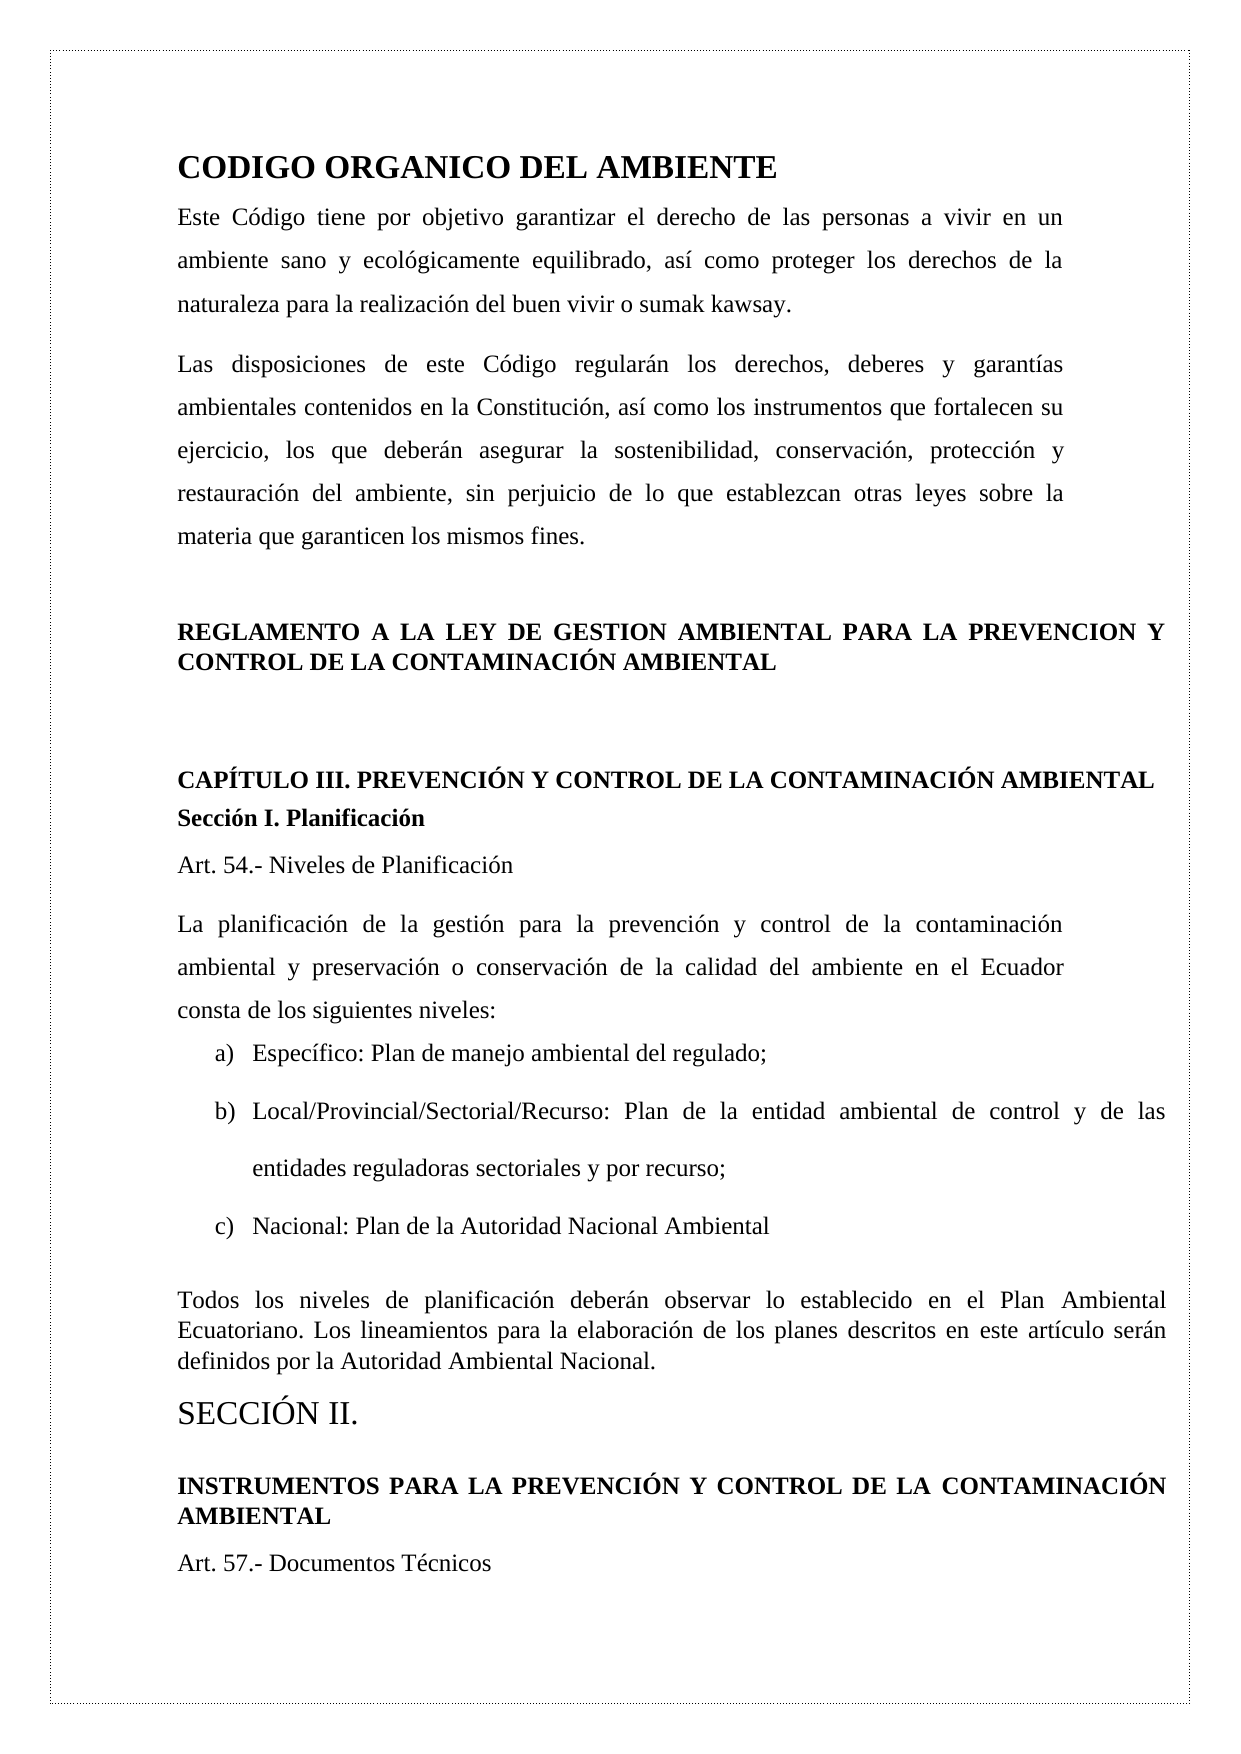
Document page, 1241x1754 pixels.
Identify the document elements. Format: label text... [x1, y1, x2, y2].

text INSTRUMENTOS PARA LA PREVENCIÓN Y CONTROL DE LA CONTAMINACIÓN AMBIENTAL [177, 1471, 1166, 1530]
subtitle CAPÍTULO III. PREVENCIÓN Y CONTROL DE LA CONTAMINACIÓN AMBIENTAL [177, 765, 1166, 793]
text REGLAMENTO A LA LEY DE GESTION AMBIENTAL PARA LA PREVENCION Y CONTROL DE LA CONTAMINACIÓN AMBIENTAL [177, 617, 1166, 676]
text Todos los niveles de planificación deberán observar lo establecido en el Plan Ambiental Ecuatoriano. Los lineamientos para la elaboración de los planes descritos en este artículo serán definidos por la Autoridad Ambiental Nacional. [177, 1285, 1166, 1375]
text La planificación de la gestión para la prevención y control de la contaminación ambiental y preservación o conservación de la calidad del ambiente en el Ecuador consta de los siguientes niveles: [177, 909, 1064, 1024]
subtitle SECCIÓN II. [177, 1393, 1166, 1431]
list Específico: Plan de manejo ambiental del regulado; [214, 1038, 1166, 1067]
list Nacional: Plan de la Autoridad Nacional Ambiental [214, 1211, 1166, 1240]
text Las disposiciones de este Código regularán los derechos, deberes y garantías ambientales contenidos en la Constitución, así como los instrumentos que fortalecen su ejercicio, los que deberán asegurar la sostenibilidad, conservación, protección y restauración del ambiente, sin perjuicio de lo que establezcan otras leyes sobre la materia que garanticen los mismos fines. [177, 349, 1064, 550]
list Local/Provincial/Sectorial/Recurso: Plan de la entidad ambiental de control y de las entidades reguladoras sectoriales y por recurso; [214, 1096, 1166, 1182]
text Sección I. Planificación [177, 803, 1166, 832]
text Art. 54.- Niveles de Planificación [177, 851, 1166, 879]
text Art. 57.- Documentos Técnicos [177, 1548, 1166, 1577]
text Este Código tiene por objetivo garantizar el derecho de las personas a vivir en un ambiente sano y ecológicamente equilibrado, así como proteger los derechos de la naturaleza para la realización del buen vivir o sumak kawsay. [177, 202, 1064, 317]
subtitle CODIGO ORGANICO DEL AMBIENTE [177, 148, 1166, 186]
